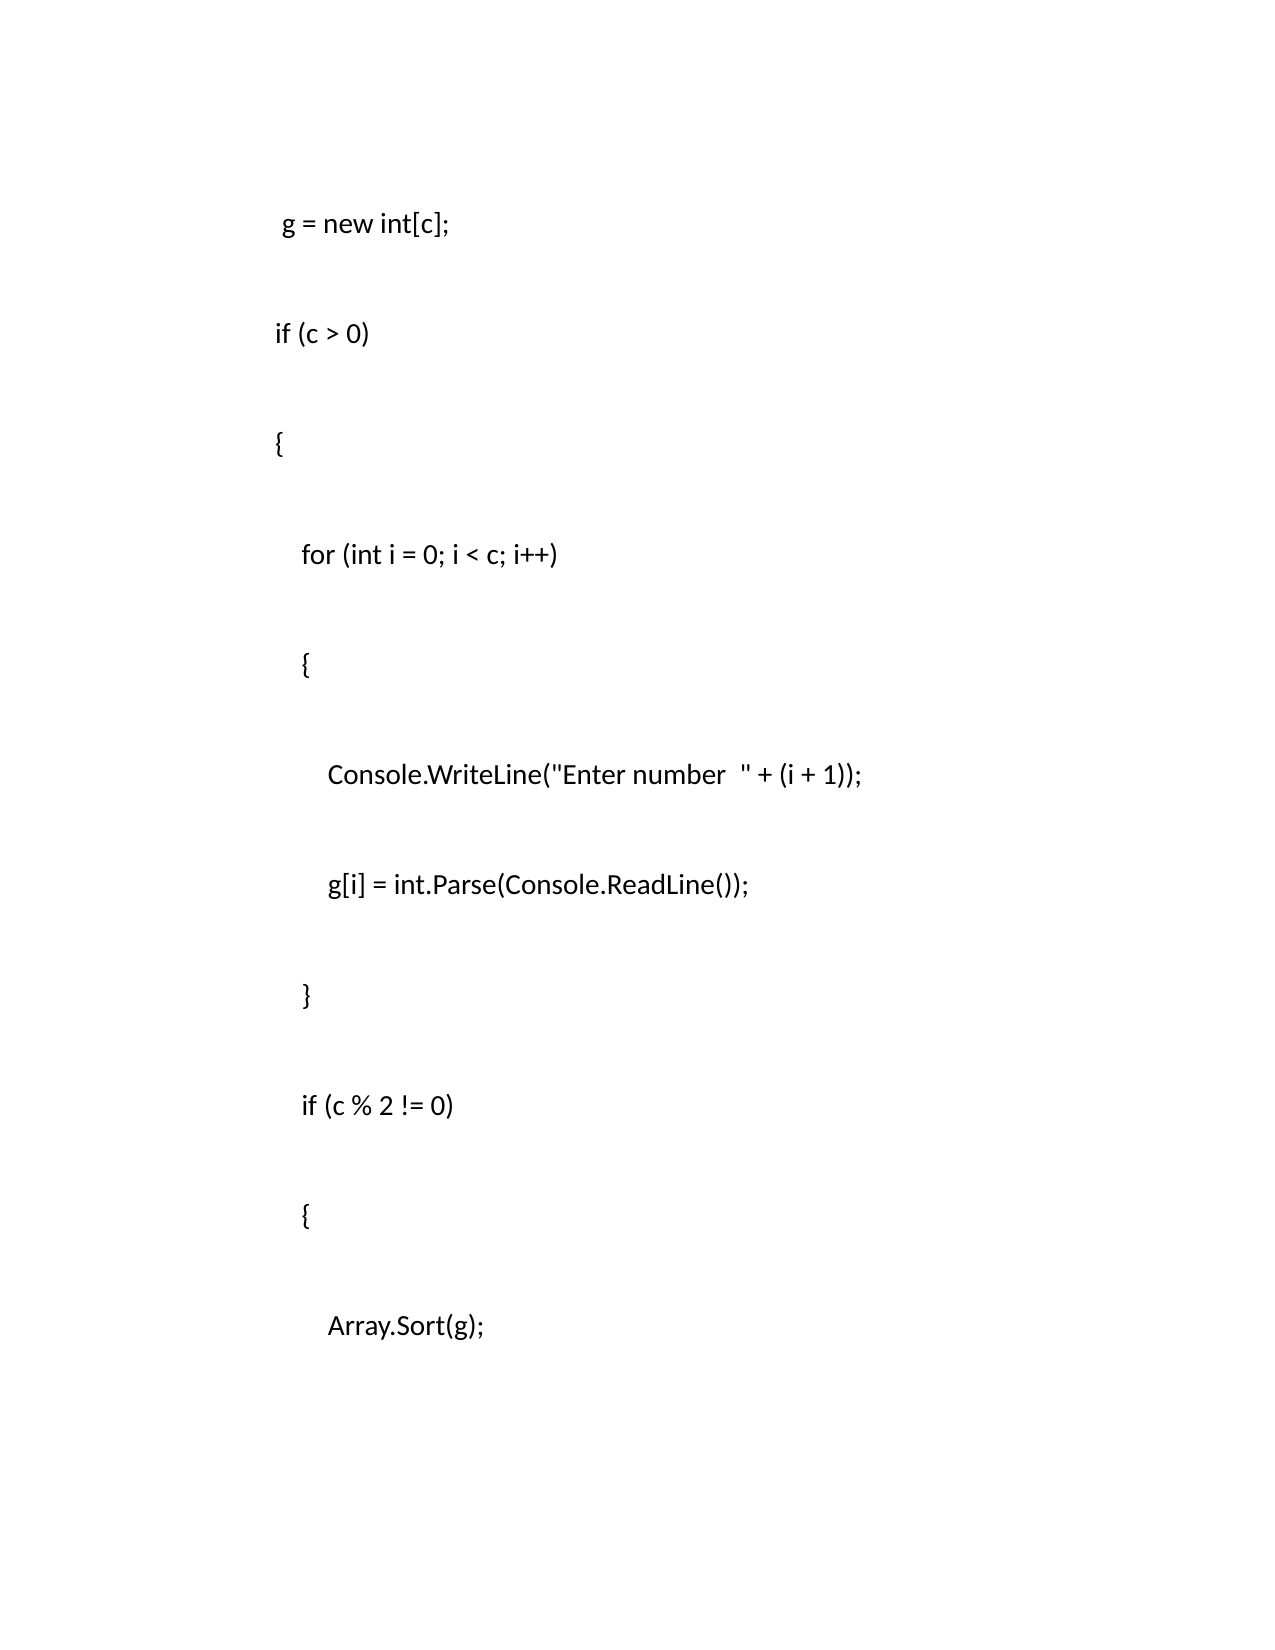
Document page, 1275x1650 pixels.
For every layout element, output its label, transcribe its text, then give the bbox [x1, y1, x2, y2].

text Console.WriteLine("Enter number " + (i + 1)); [150, 756, 1125, 792]
text { [150, 1197, 1125, 1233]
text g[i] = int.Parse(Console.ReadLine()); [150, 866, 1125, 902]
text Array.Sort(g); [150, 1307, 1125, 1343]
text { [150, 426, 1125, 461]
text if (c > 0) [150, 315, 1125, 351]
text { [150, 646, 1125, 682]
text g = new int[c]; [150, 205, 1125, 241]
text for (int i = 0; i < c; i++) [150, 536, 1125, 571]
text } [150, 977, 1125, 1012]
text if (c % 2 != 0) [150, 1087, 1125, 1122]
